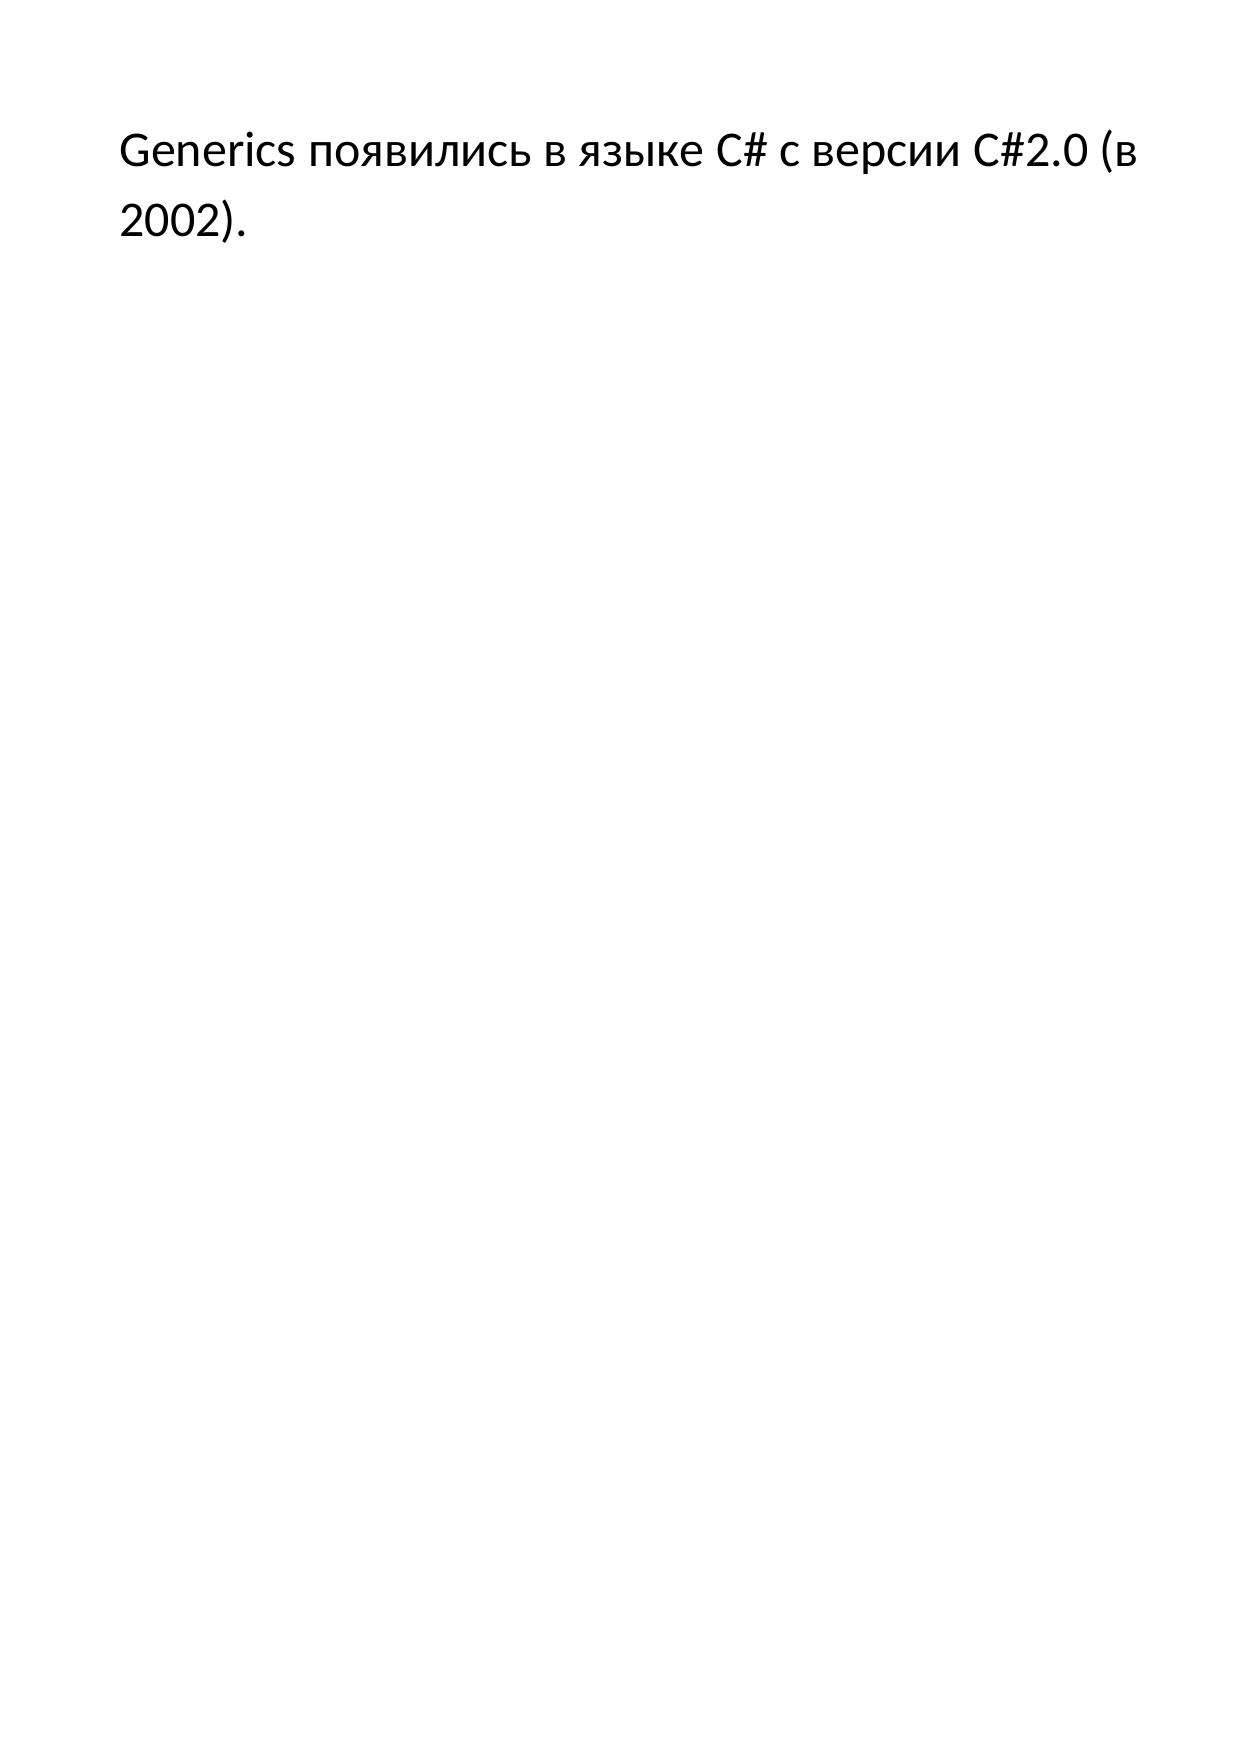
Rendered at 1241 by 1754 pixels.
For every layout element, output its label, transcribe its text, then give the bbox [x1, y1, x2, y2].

list Generics появились в языке C# с версии C#2.0 (в 2002). [119, 118, 1196, 249]
